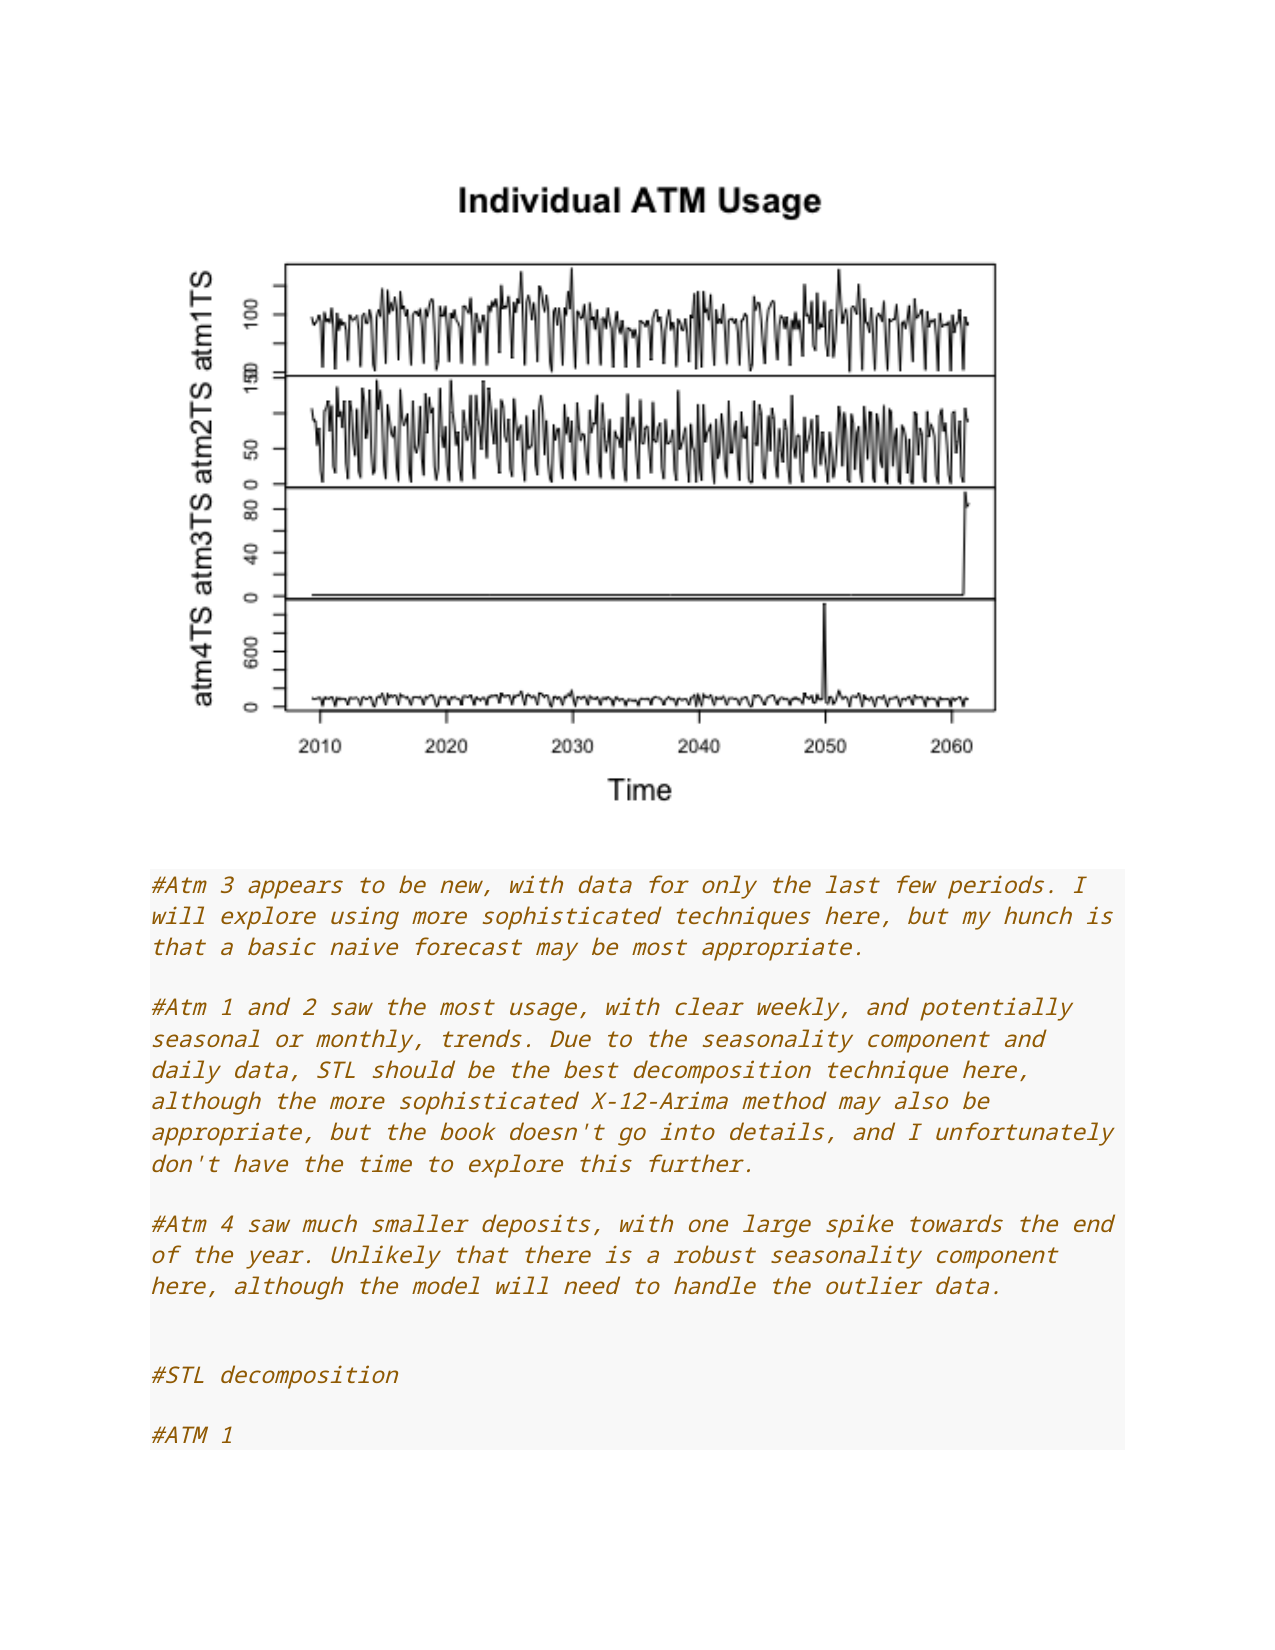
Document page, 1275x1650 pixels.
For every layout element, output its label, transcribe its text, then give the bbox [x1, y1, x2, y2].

picture [168, 150, 1044, 850]
